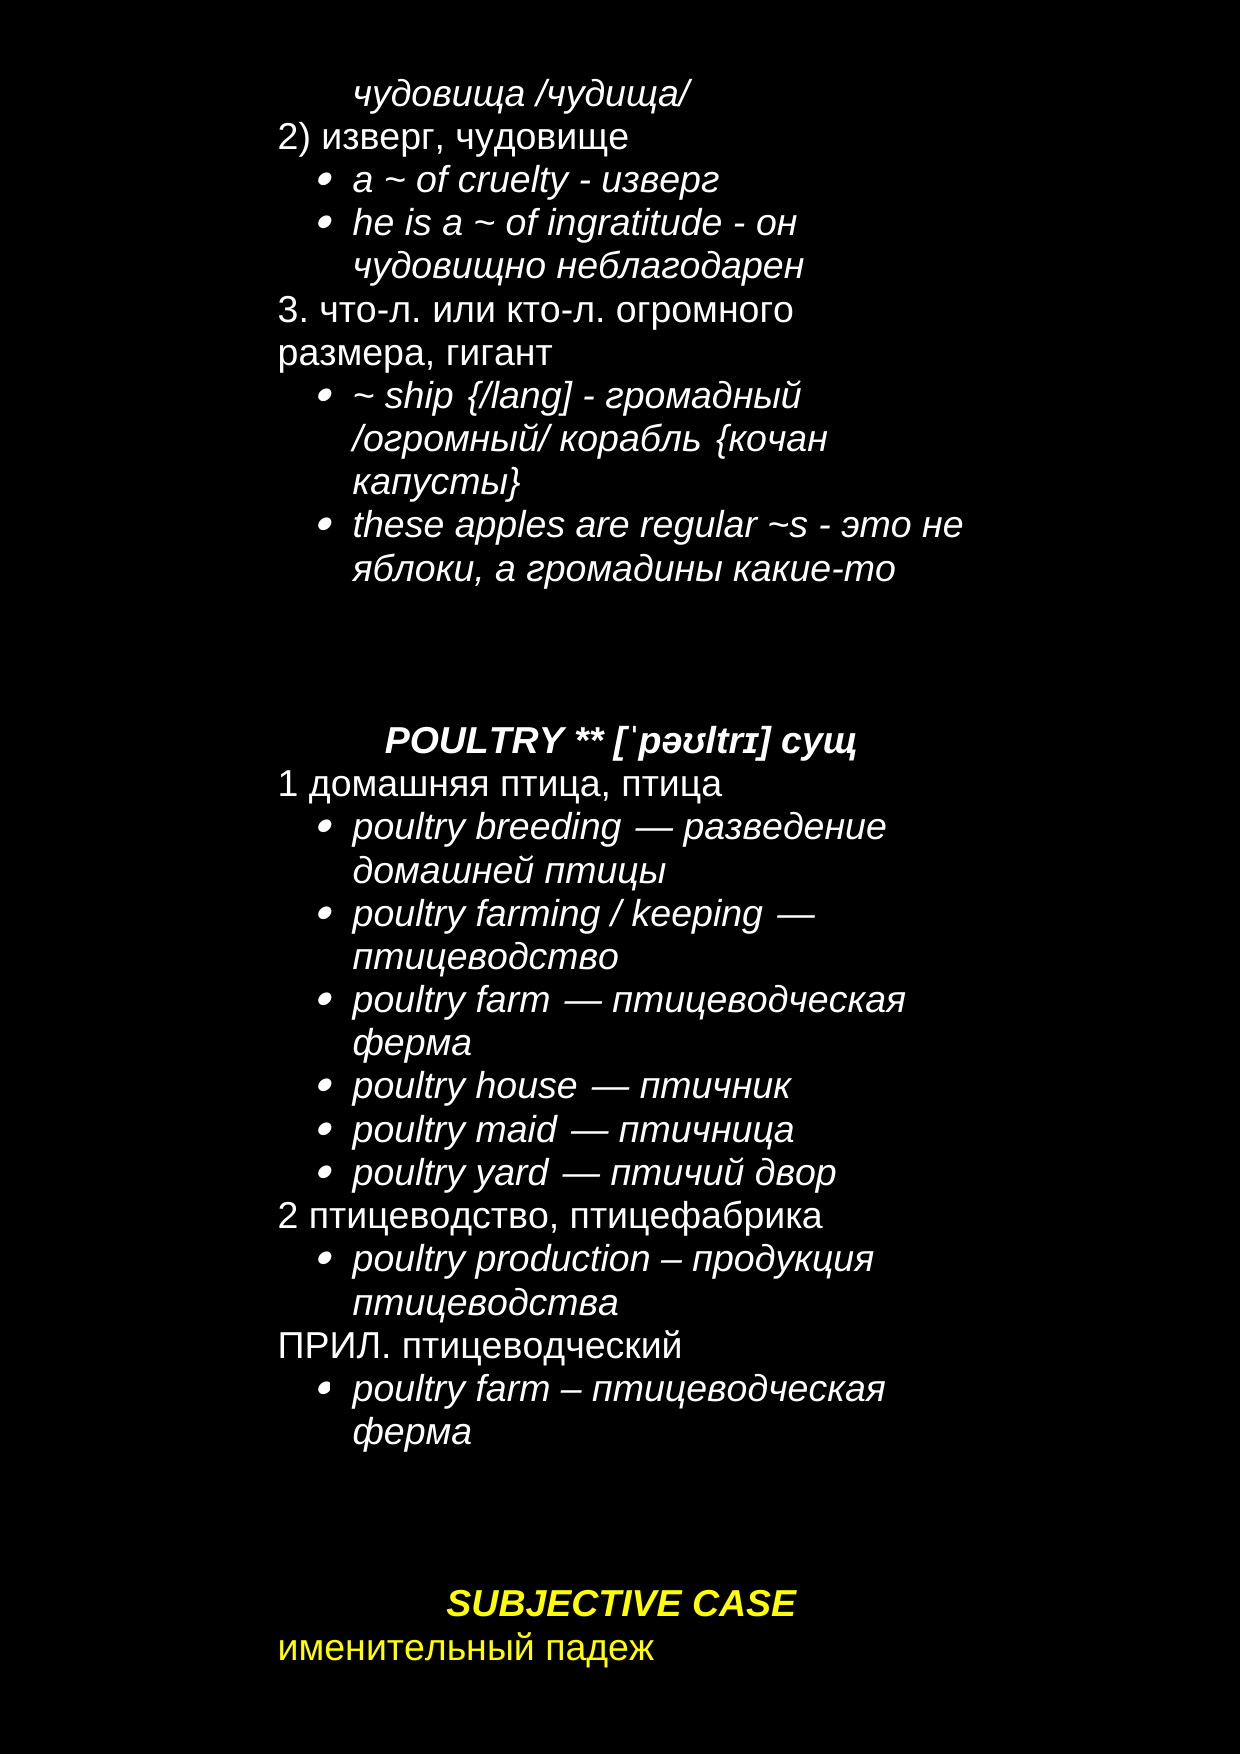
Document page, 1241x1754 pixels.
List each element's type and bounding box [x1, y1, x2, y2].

table_header [270, 62, 976, 1677]
